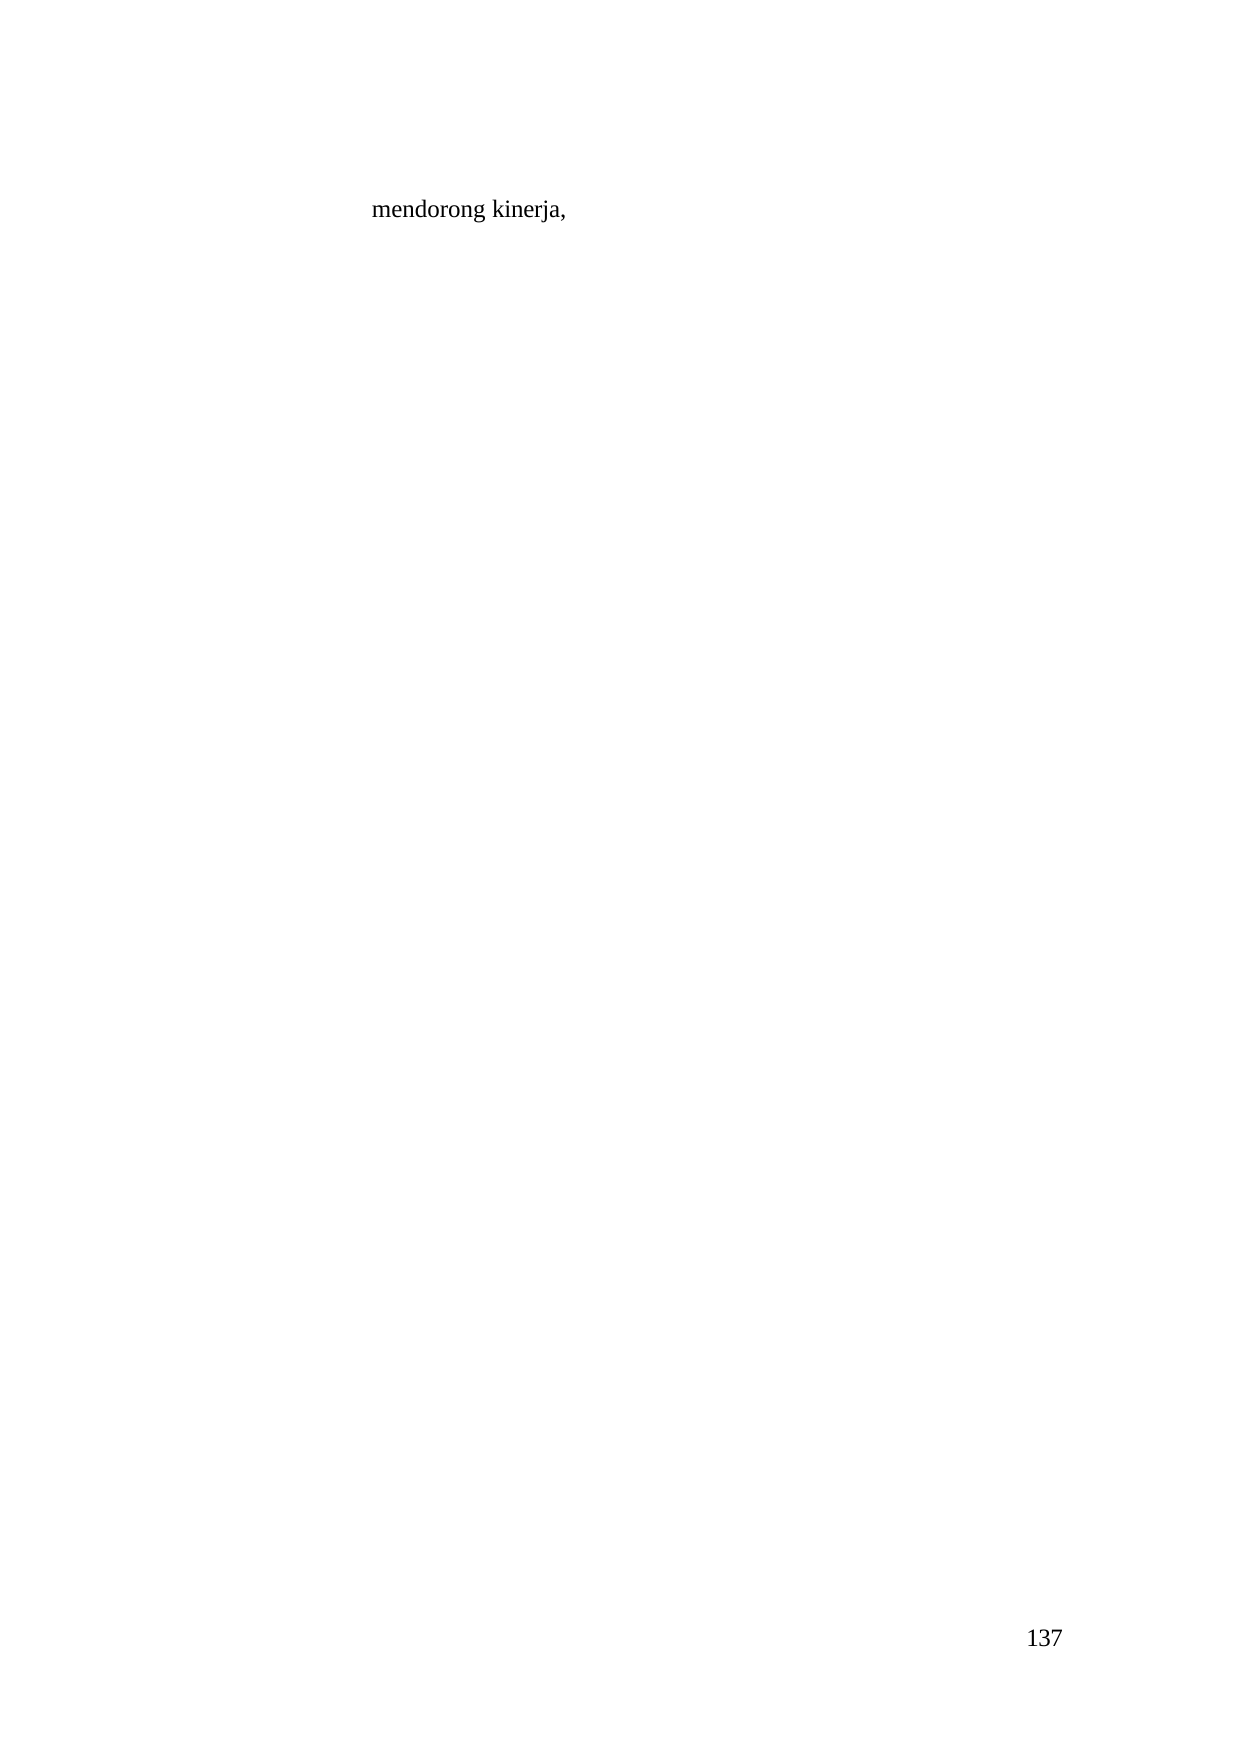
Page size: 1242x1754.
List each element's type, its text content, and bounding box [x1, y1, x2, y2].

text mendorong kinerja, [372, 194, 1197, 222]
